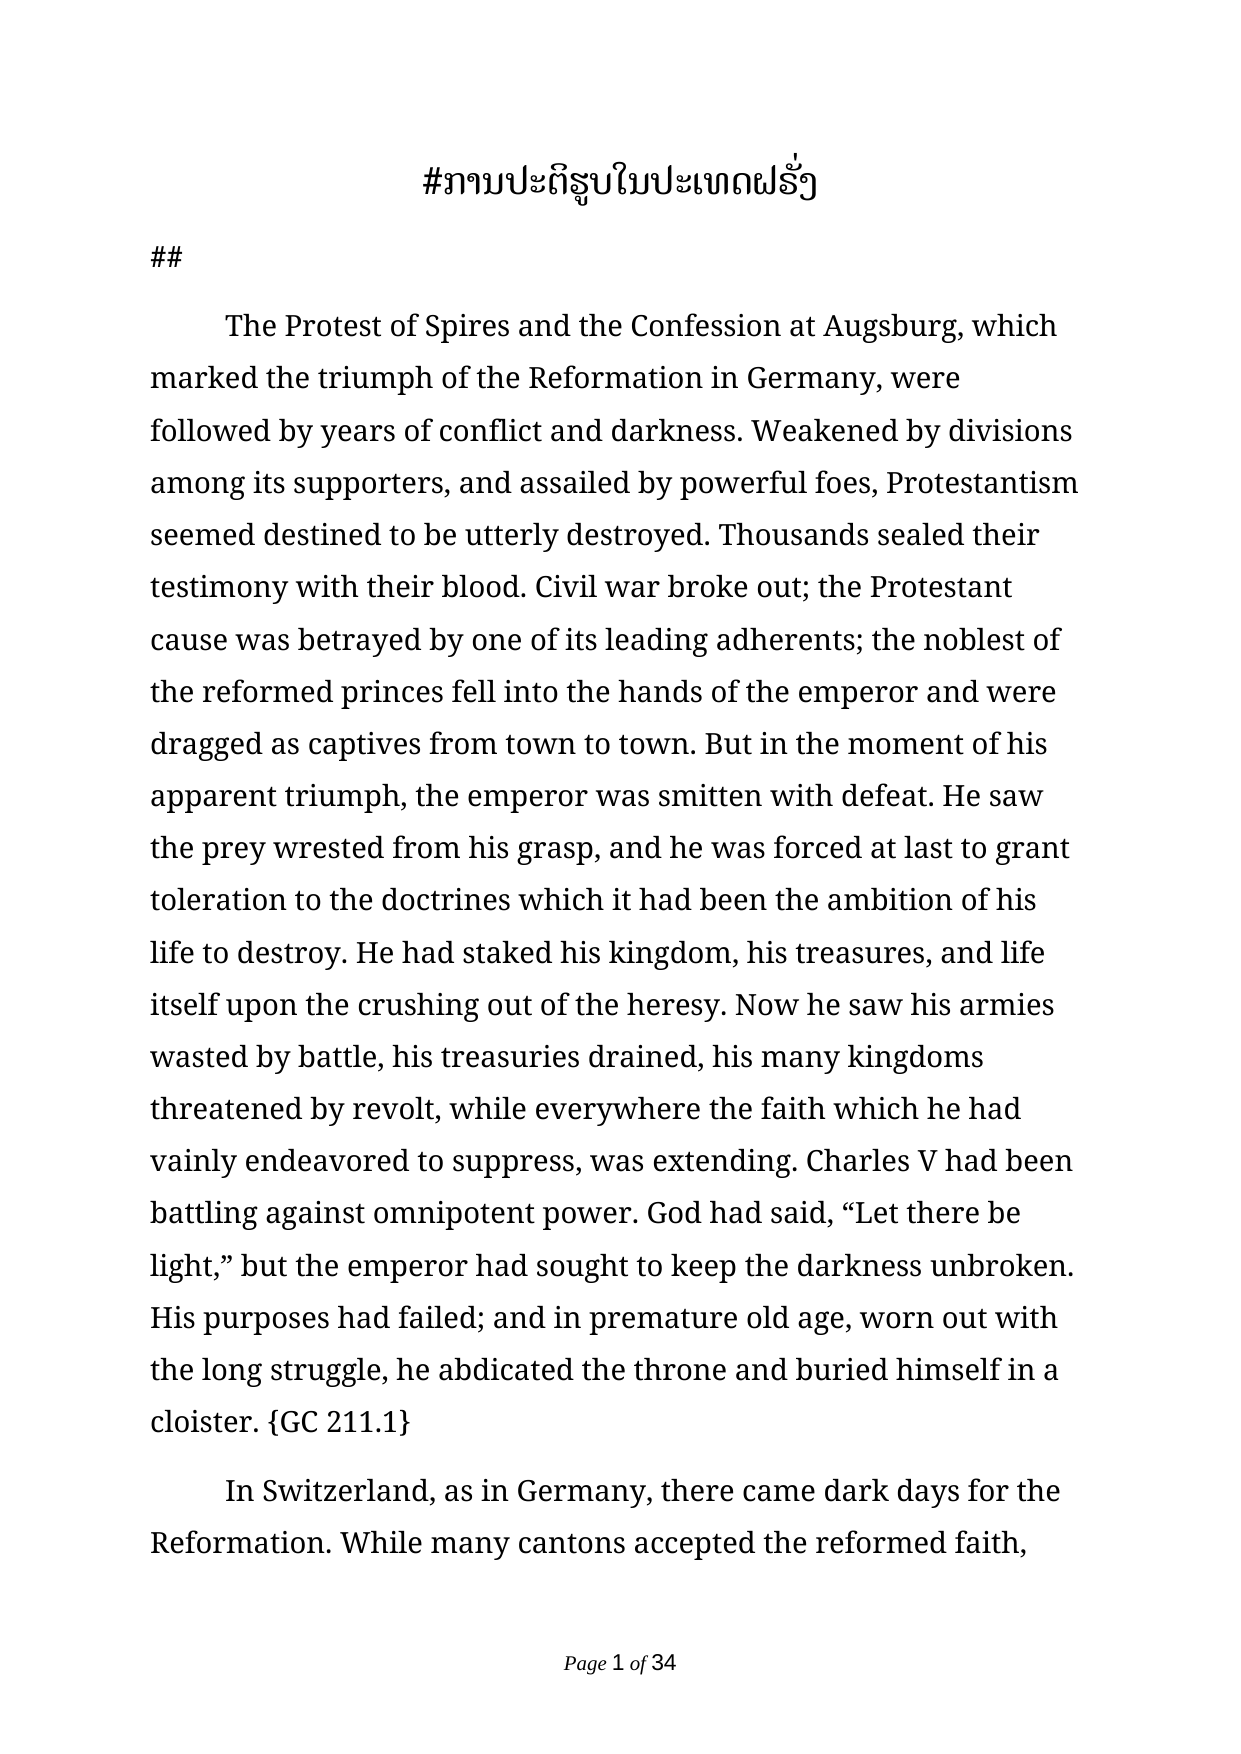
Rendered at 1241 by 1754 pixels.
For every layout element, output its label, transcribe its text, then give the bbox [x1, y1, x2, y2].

text The Protest of Spires and the Confession at Augsburg, which marked the triumph of the Reformation in Germany, were followed by years of conflict and darkness. Weakened by divisions among its supporters, and assailed by powerful foes, Protestantism seemed destined to be utterly destroyed. Thousands sealed their testimony with their blood. Civil war broke out; the Protestant cause was betrayed by one of its leading adherents; the noblest of the reformed princes fell into the hands of the emperor and were dragged as captives from town to town. But in the moment of his apparent triumph, the emperor was smitten with defeat. He saw the prey wrested from his grasp, and he was forced at last to grant toleration to the doctrines which it had been the ambition of his life to destroy. He had staked his kingdom, his treasures, and life itself upon the crushing out of the heresy. Now he saw his armies wasted by battle, his treasuries drained, his many kingdoms threatened by revolt, while everywhere the faith which he had vainly endeavored to suppress, was extending. Charles V had been battling against omnipotent power. God had said, “Let there be light,” but the emperor had sought to keep the darkness unbroken. His purposes had failed; and in premature old age, worn out with the long struggle, he abdicated the throne and buried himself in a cloister. {GC 211.1} [150, 302, 1090, 1447]
text ## [150, 234, 1090, 282]
text #ການປະຕິຮູບໃນປະເທດຝຣັ່ງ [150, 150, 1090, 212]
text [150, 1467, 1090, 1568]
